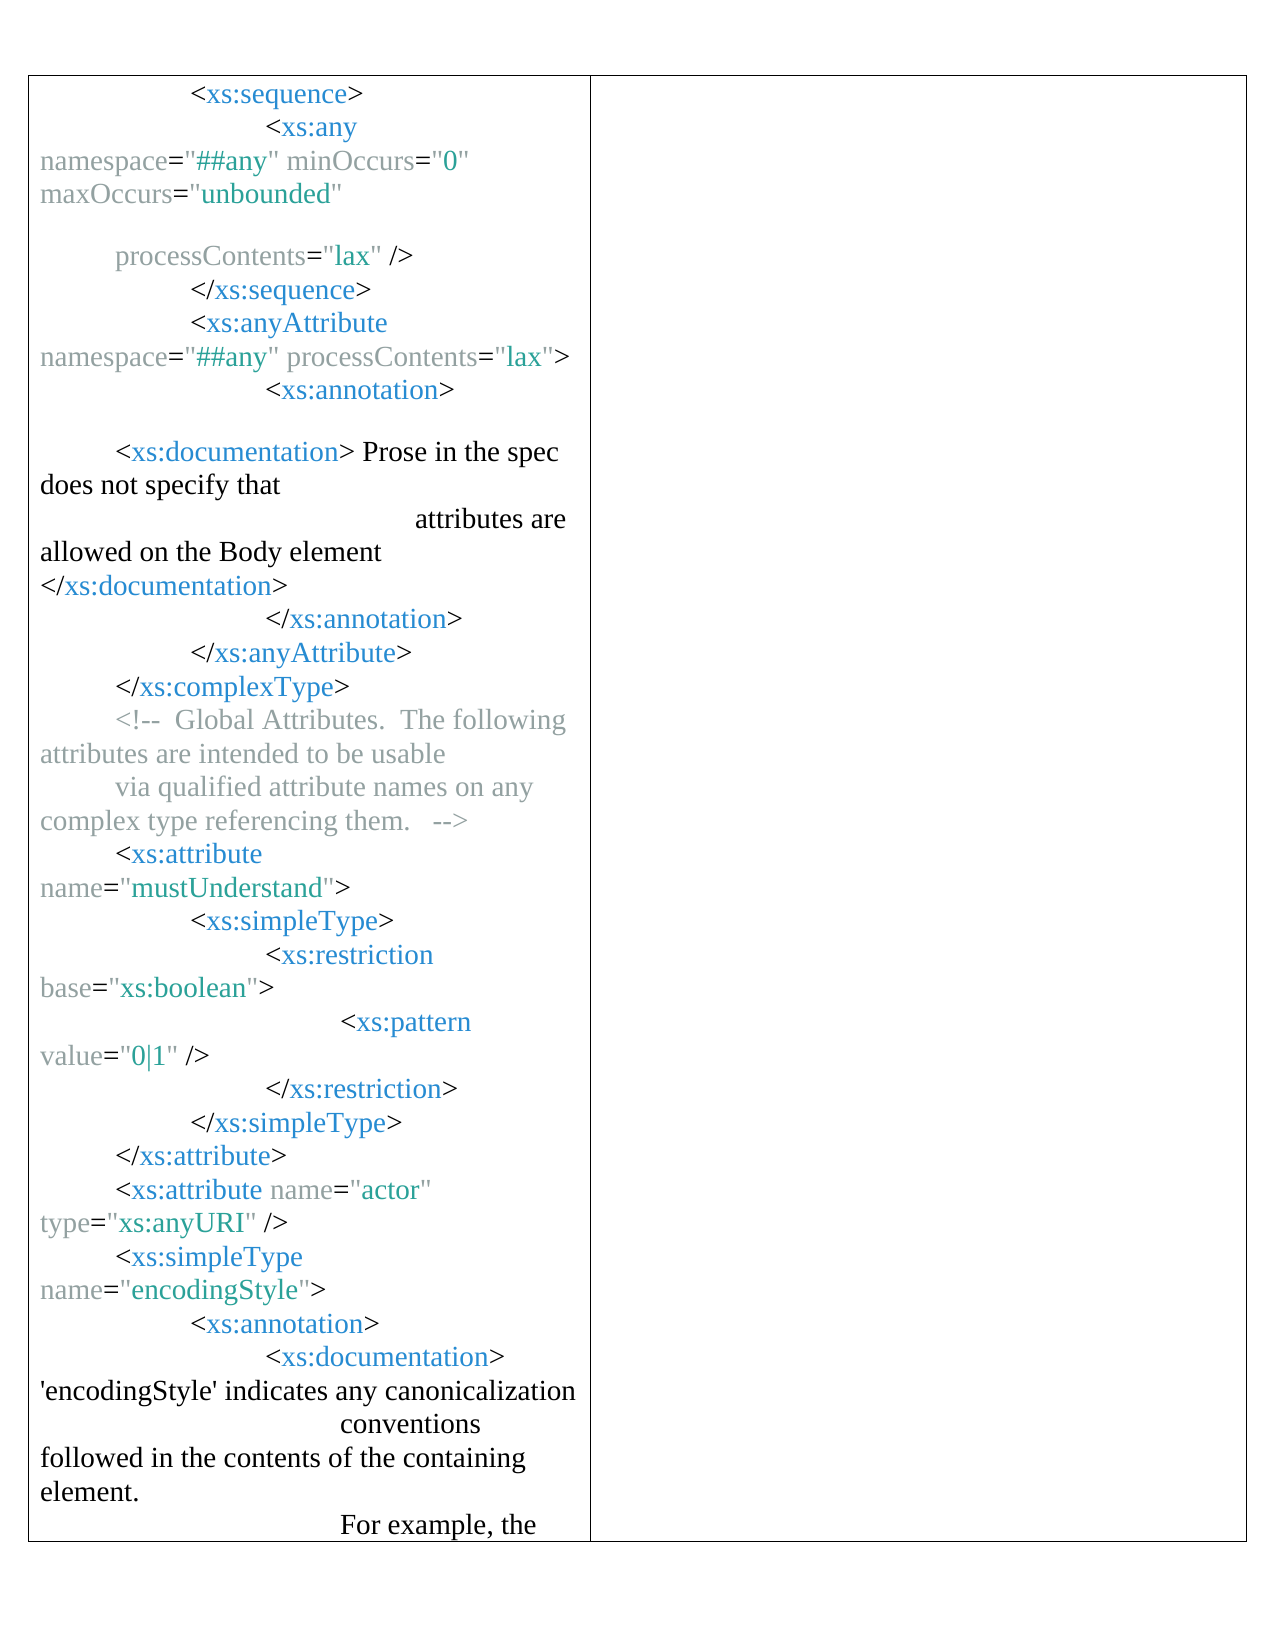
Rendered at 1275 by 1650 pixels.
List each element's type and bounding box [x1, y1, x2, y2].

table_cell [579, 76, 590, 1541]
table_cell [591, 76, 1246, 1541]
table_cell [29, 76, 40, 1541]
